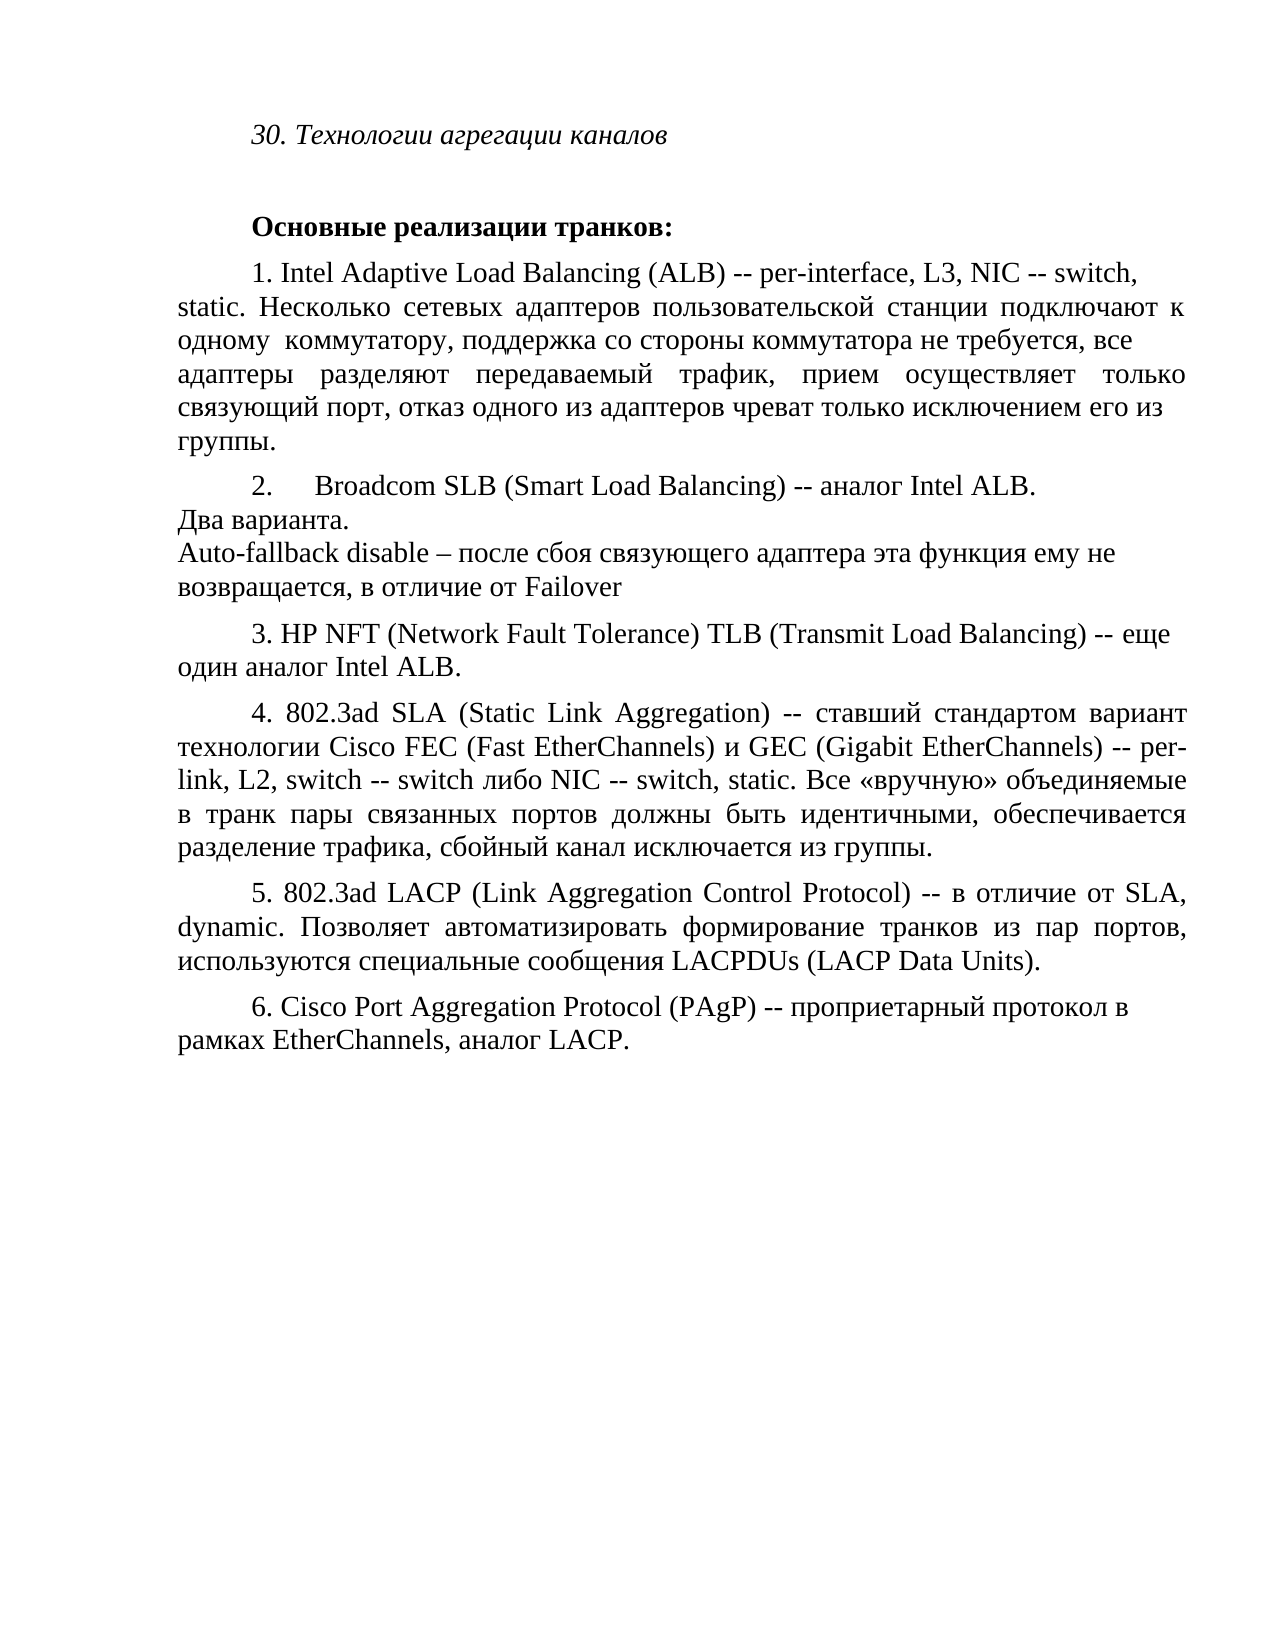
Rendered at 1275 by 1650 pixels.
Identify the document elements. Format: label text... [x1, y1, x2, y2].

text 30. Технологии агрегации каналов [251, 117, 1271, 151]
list HP NFT (Network Fault Tolerance) TLB (Transmit Load Balancing) -- еще один аналог Intel ALB. [177, 616, 1170, 683]
list Intel Adaptive Load Balancing (ALB) -- per-interface, L3, NIC -- switch, static. Несколько сетевых адаптеров пользовательской станции подключают к одному коммутатору, поддержка со стороны коммутатора не требуется, все адаптеры разделяют передаваемый трафик, прием осуществляет только связующий порт, отказ одного из адаптеров чреват только исключением его из группы. [177, 255, 1187, 457]
list 802.3ad LACP (Link Aggregation Control Protocol) -- в отличие от SLA, dynamic. Позволяет автоматизировать формирование транков из пар портов, используются специальные сообщения LACPDUs (LACP Data Units). [177, 876, 1187, 976]
list 802.3ad SLA (Static Link Aggregation) -- ставший стандартом вариант технологии Cisco FEC (Fast EtherChannels) и GEC (Gigabit EtherChannels) -- per- link, L2, switch -- switch либо NIC -- switch, static. Все «вручную» объединяемые в транк пары связанных портов должны быть идентичными, обеспечивается разделение трафика, сбойный канал исключается из группы. [177, 695, 1187, 863]
list Broadcom SLB (Smart Load Balancing) -- аналог Intel ALB. Два варианта. Auto-fallback disable – после сбоя связующего адаптера эта функция ему не возвращается, в отличие от Failover [177, 469, 1271, 603]
text Основные реализации транков: [251, 209, 1271, 243]
list Cisco Port Aggregation Protocol (PAgP) -- проприетарный протокол в рамках EtherChannels, аналог LACP. [177, 989, 1129, 1056]
